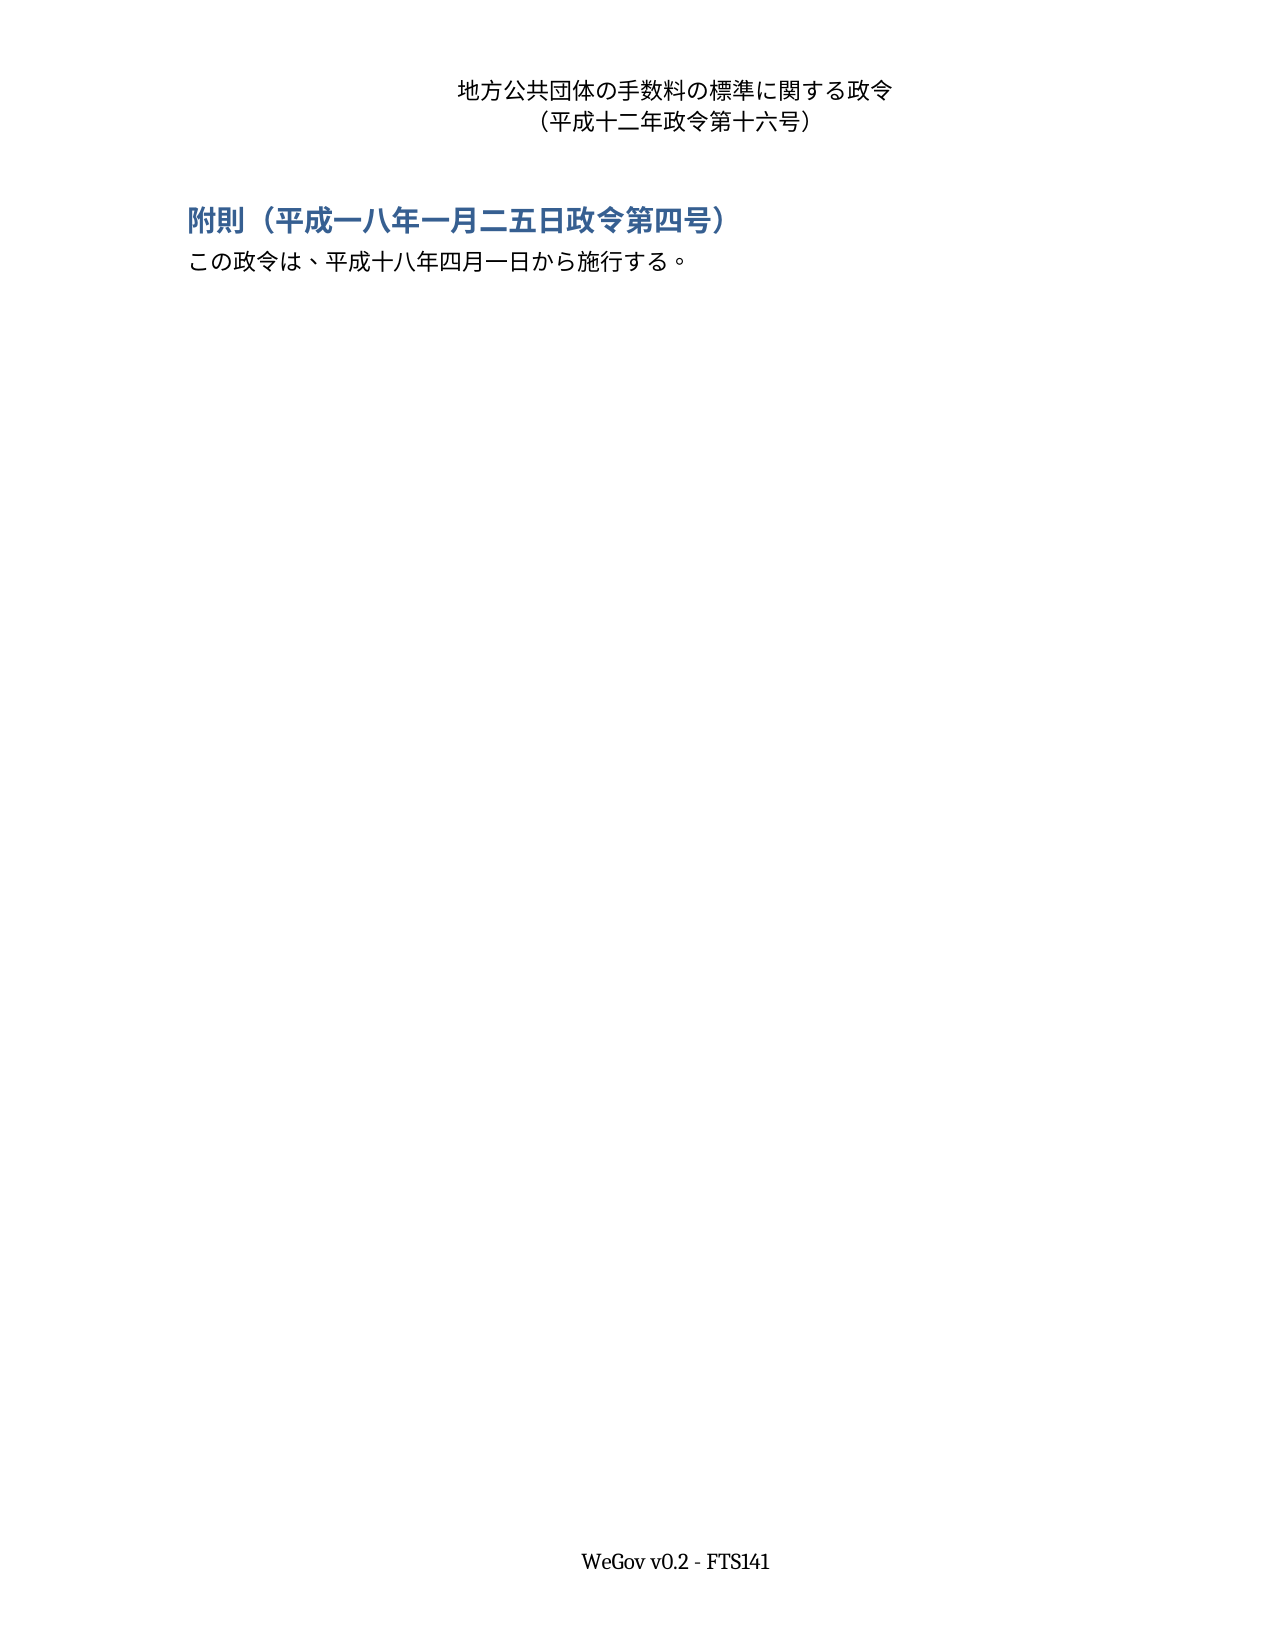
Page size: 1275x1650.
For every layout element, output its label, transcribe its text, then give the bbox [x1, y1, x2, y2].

text この政令は、平成十八年四月一日から施行する。 [187, 246, 1087, 277]
subtitle 附則（平成一八年一月二五日政令第四号） [187, 200, 1087, 240]
